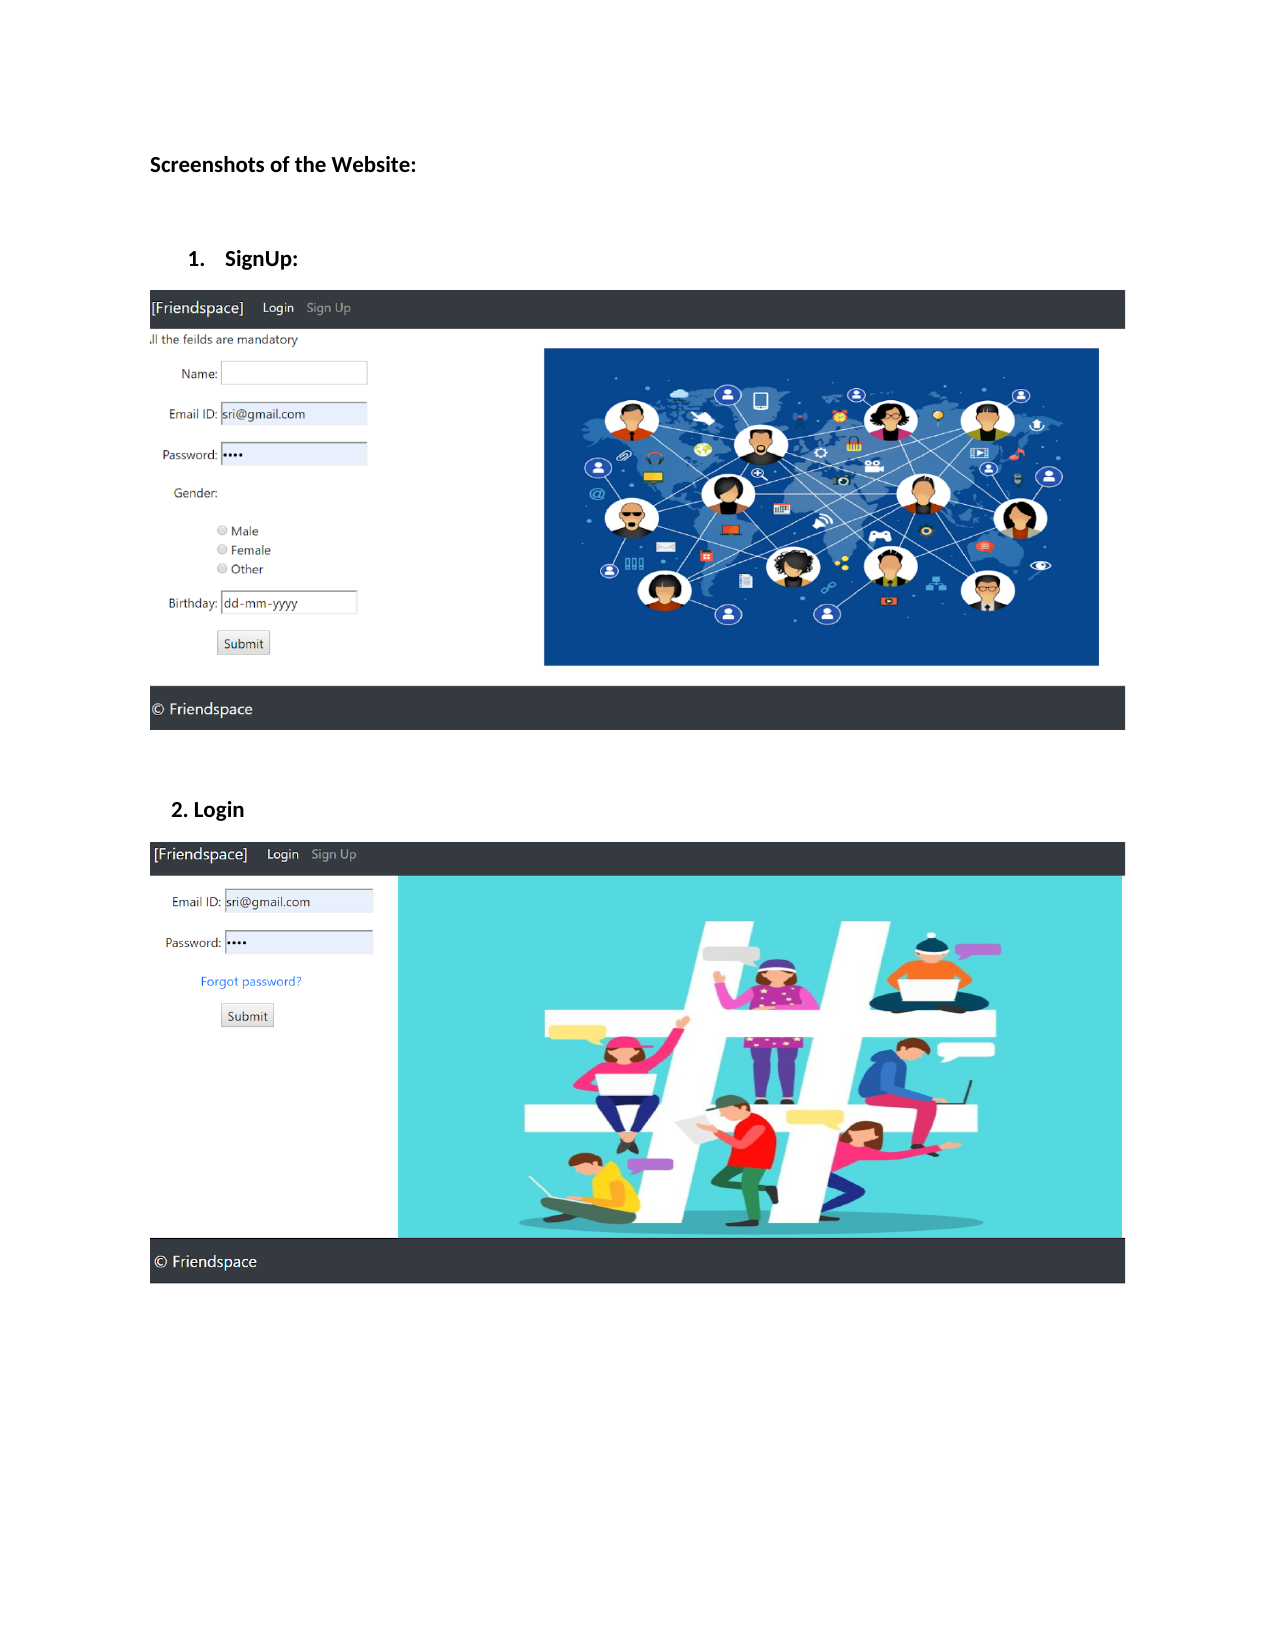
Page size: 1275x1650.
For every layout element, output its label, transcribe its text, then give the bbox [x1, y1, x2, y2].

list SignUp: [187, 244, 1125, 272]
picture [150, 842, 1125, 1285]
text Screenshots of the Website: [150, 150, 1125, 178]
picture [150, 290, 1125, 730]
text 2. Login [150, 795, 1125, 823]
